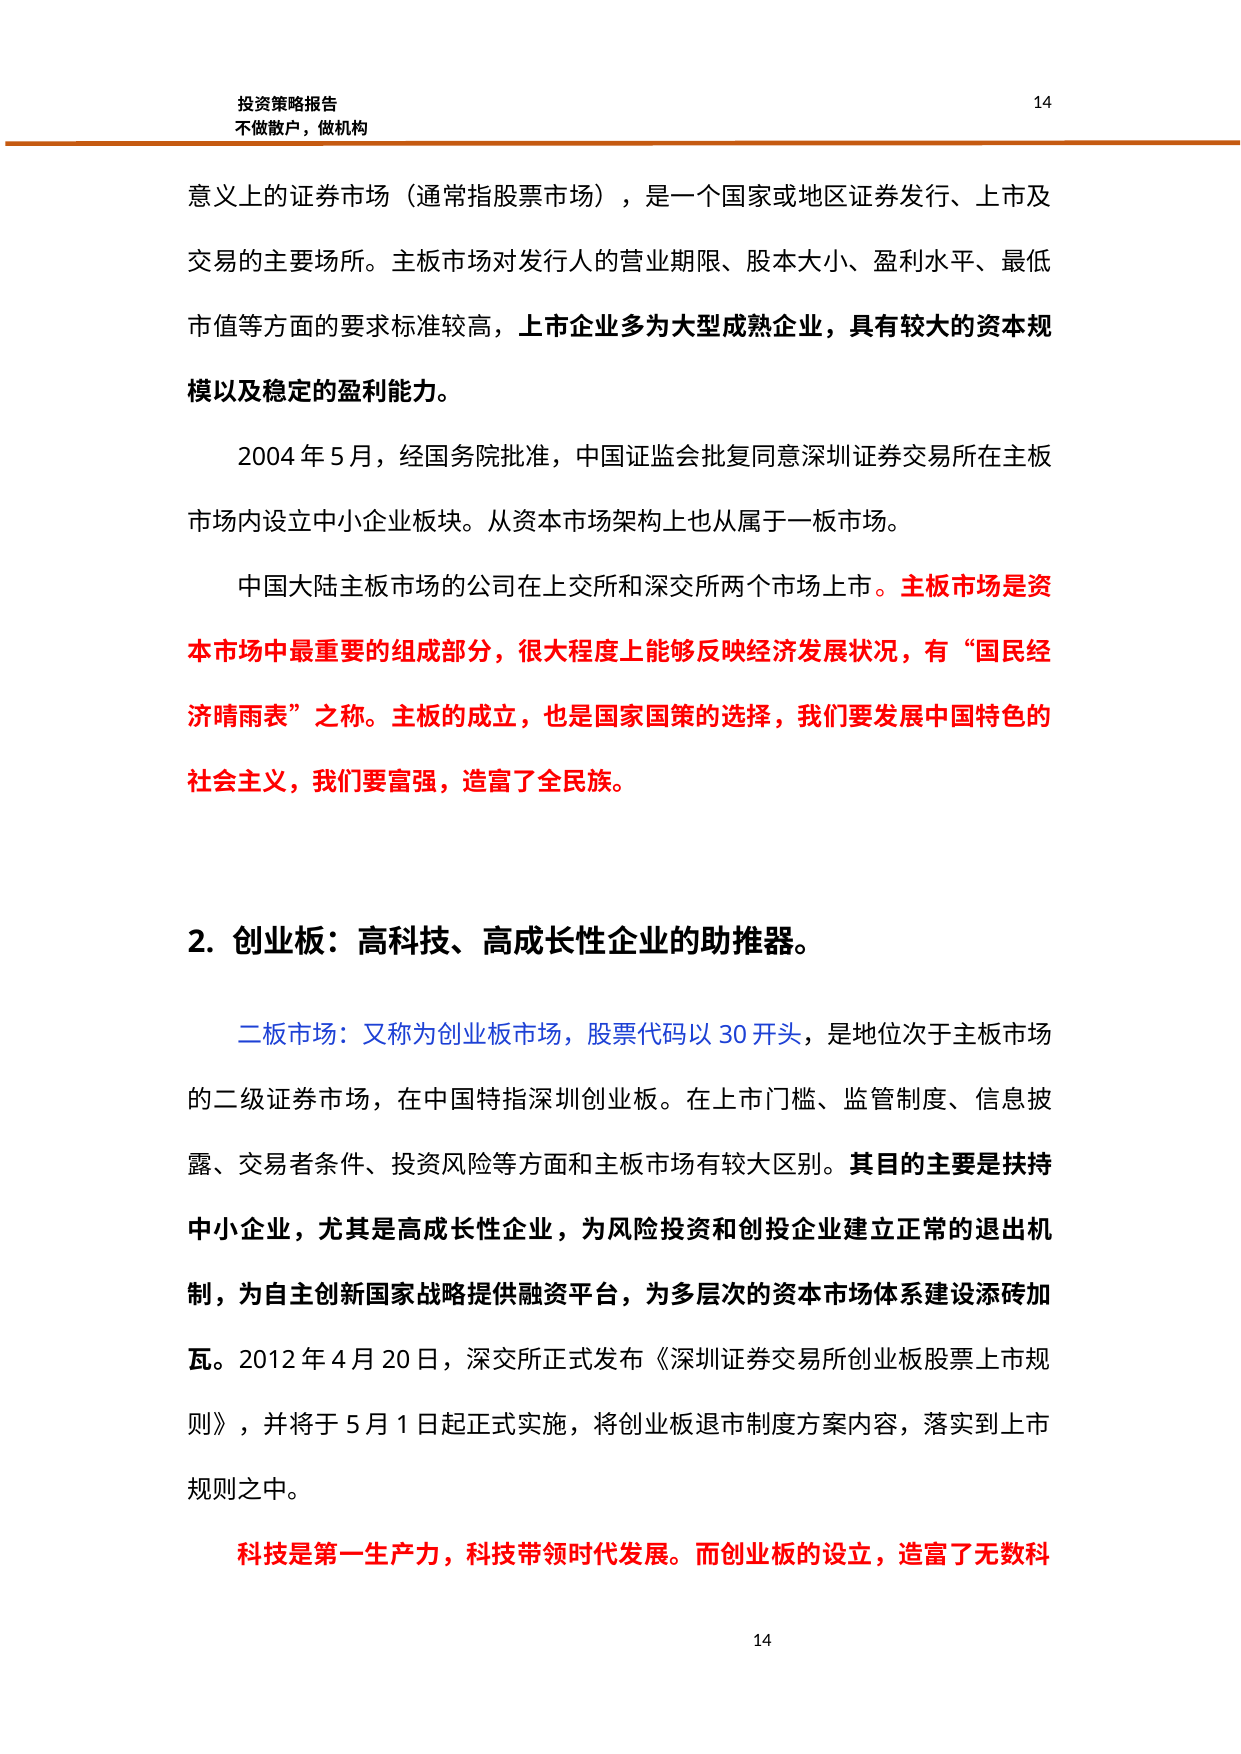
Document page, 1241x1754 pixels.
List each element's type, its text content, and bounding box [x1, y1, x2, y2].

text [187, 162, 1053, 422]
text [187, 1520, 1053, 1585]
text 中国大陆主板市场的公司在上交所和深交所两个市场上市。主板市场是资本市场中最重要的组成部分，很大程度上能够反映经济发展状况，有“国民经济晴雨表”之称。主板的成立，也是国家国策的选择，我们要发展中国特色的社会主义，我们要富强，造富了全民族。 [187, 552, 1053, 812]
text 2004年5月，经国务院批准，中国证监会批复同意深圳证券交易所在主板市场内设立中小企业板块。从资本市场架构上也从属于一板市场。 [187, 422, 1053, 552]
subtitle 创业板：高科技、高成长性企业的助推器。 [187, 906, 1053, 971]
text 二板市场：又称为创业板市场，股票代码以30开头，是地位次于主板市场的二级证券市场，在中国特指深圳创业板。在上市门槛、监管制度、信息披露、交易者条件、投资风险等方面和主板市场有较大区别。其目的主要是扶持中小企业，尤其是高成长性企业，为风险投资和创投企业建立正常的退出机制，为自主创新国家战略提供融资平台，为多层次的资本市场体系建设添砖加瓦。2012年4月20日，深交所正式发布《深圳证券交易所创业板股票上市规则》，并将于5月1日起正式实施，将创业板退市制度方案内容，落实到上市规则之中。 [187, 1000, 1053, 1520]
